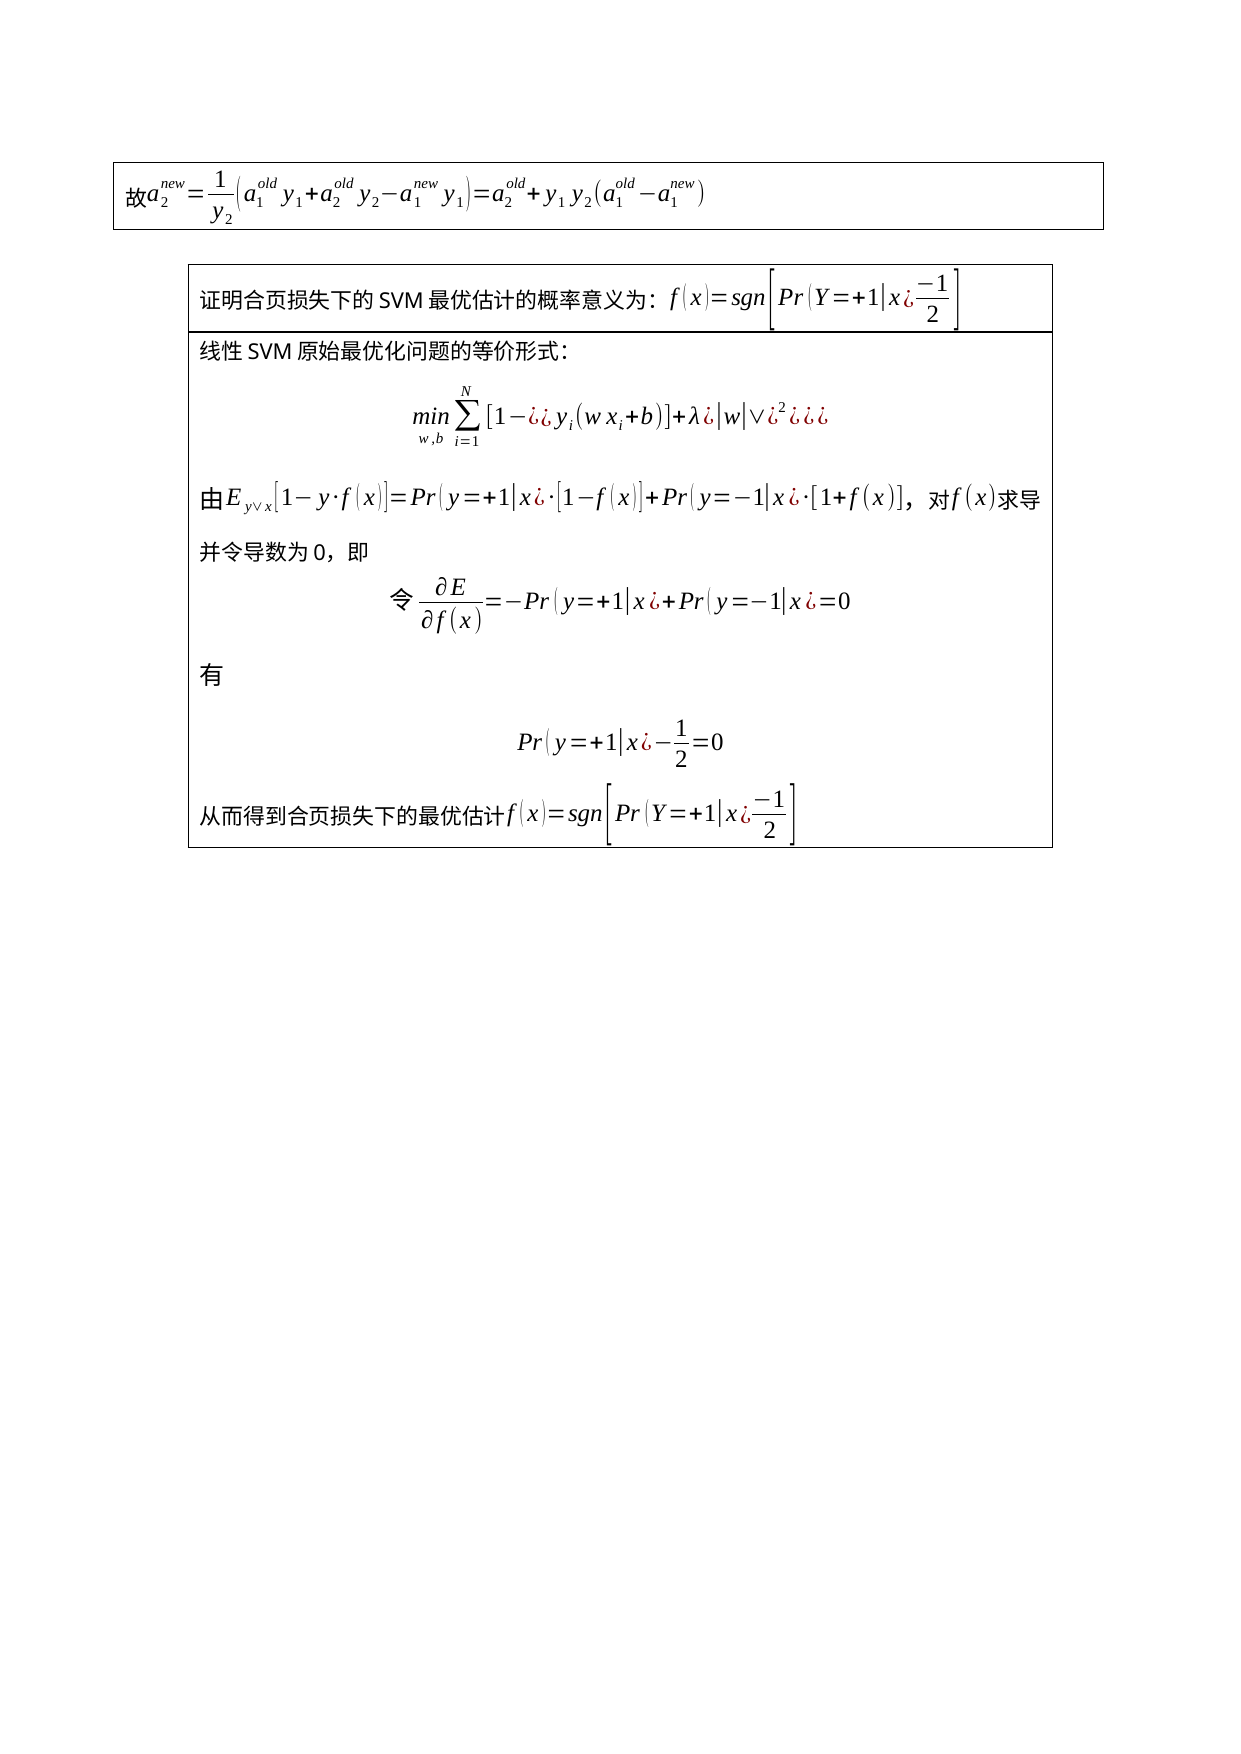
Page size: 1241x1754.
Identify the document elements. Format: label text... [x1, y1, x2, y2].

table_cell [114, 163, 1103, 229]
table_cell 线性SVM原始最优化问题的等价形式： 由，对求导并令导数为0，即 有 从而得到合页损失下的最优估计 [189, 333, 1052, 847]
table_header 证明合页损失下的SVM最优估计的概率意义为： [189, 265, 1052, 331]
